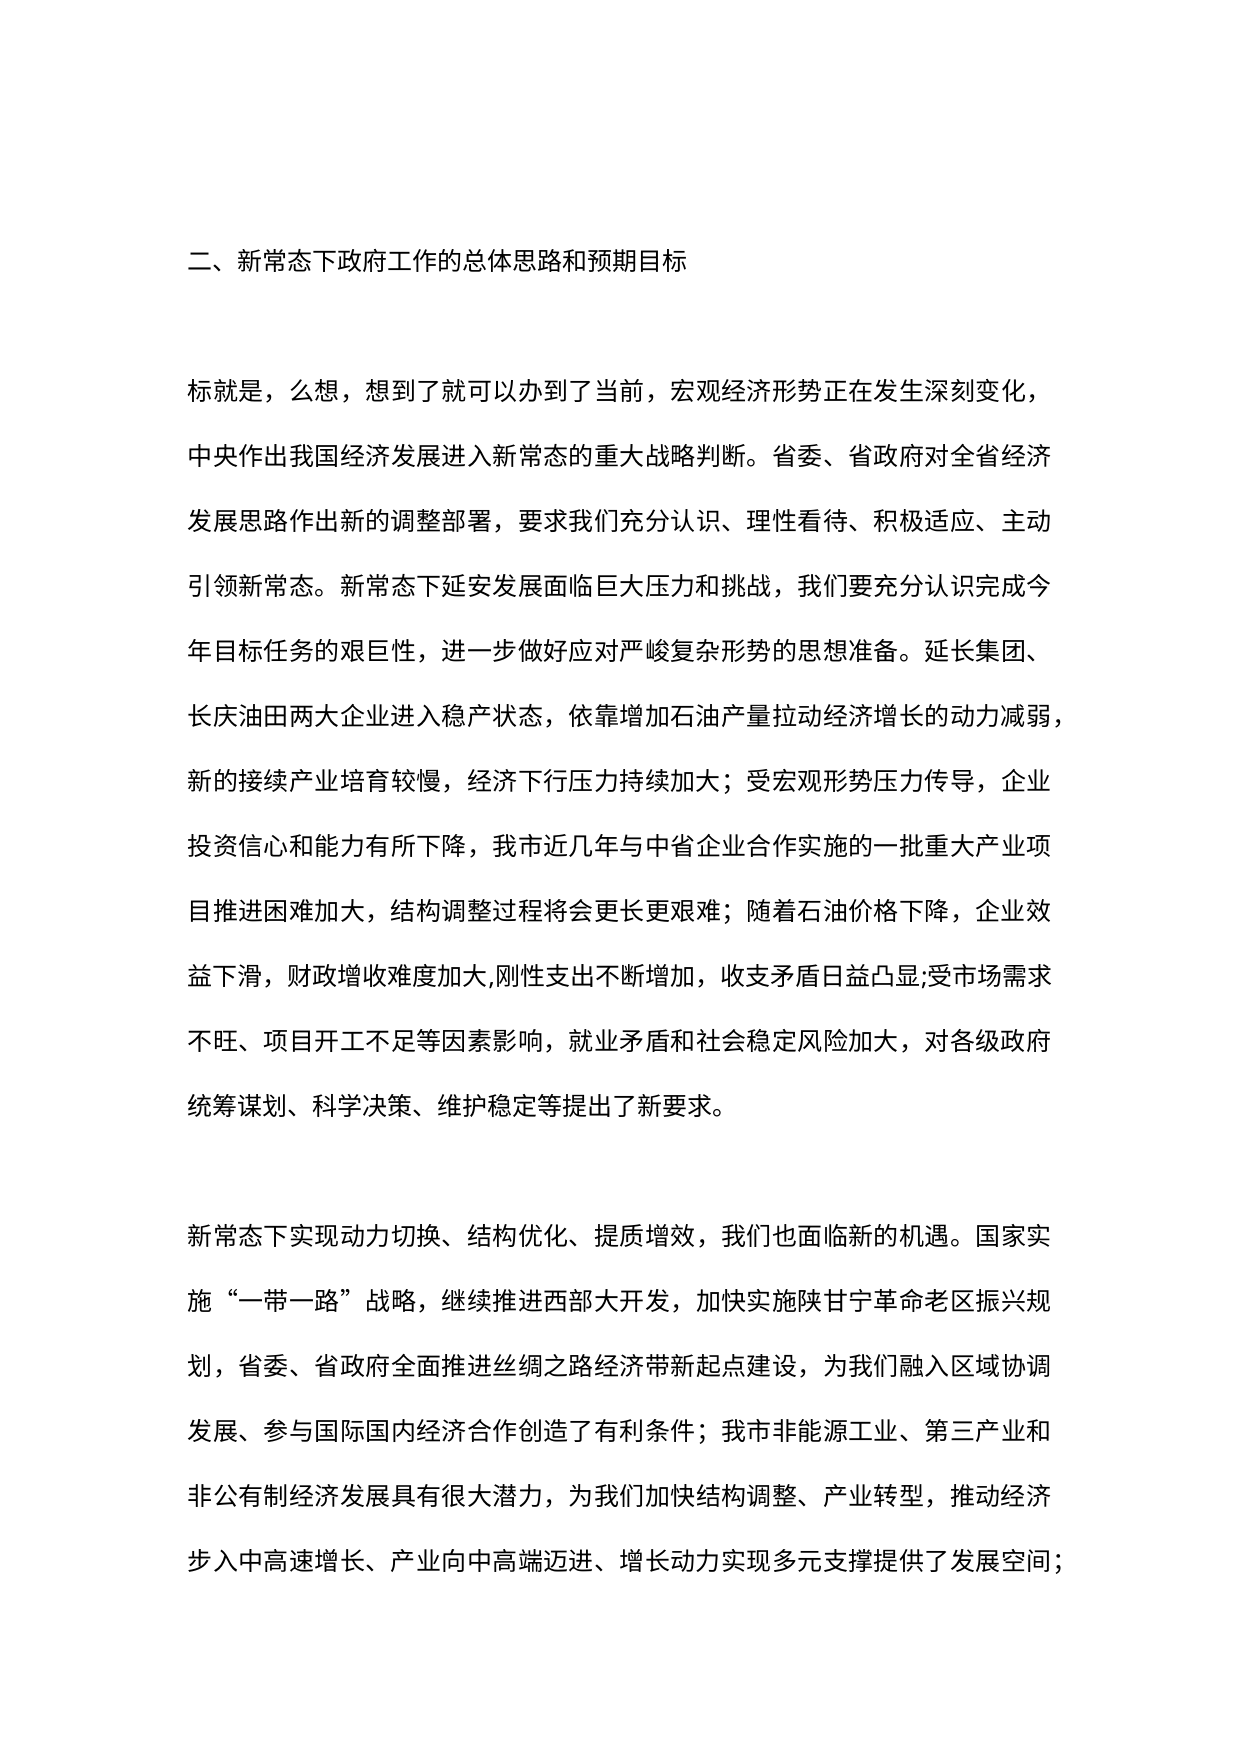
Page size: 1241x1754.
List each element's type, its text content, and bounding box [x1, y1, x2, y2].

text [187, 1202, 1053, 1592]
text 二、新常态下政府工作的总体思路和预期目标 [187, 227, 1053, 292]
text 标就是，么想，想到了就可以办到了当前，宏观经济形势正在发生深刻变化，中央作出我国经济发展进入新常态的重大战略判断。省委、省政府对全省经济发展思路作出新的调整部署，要求我们充分认识、理性看待、积极适应、主动引领新常态。新常态下延安发展面临巨大压力和挑战，我们要充分认识完成今年目标任务的艰巨性，进一步做好应对严峻复杂形势的思想准备。延长集团、长庆油田两大企业进入稳产状态，依靠增加石油产量拉动经济增长的动力减弱，新的接续产业培育较慢，经济下行压力持续加大；受宏观形势压力传导，企业投资信心和能力有所下降，我市近几年与中省企业合作实施的一批重大产业项目推进困难加大，结构调整过程将会更长更艰难；随着石油价格下降，企业效益下滑，财政增收难度加大,刚性支出不断增加，收支矛盾日益凸显;受市场需求不旺、项目开工不足等因素影响，就业矛盾和社会稳定风险加大，对各级政府统筹谋划、科学决策、维护稳定等提出了新要求。 [187, 357, 1053, 1137]
